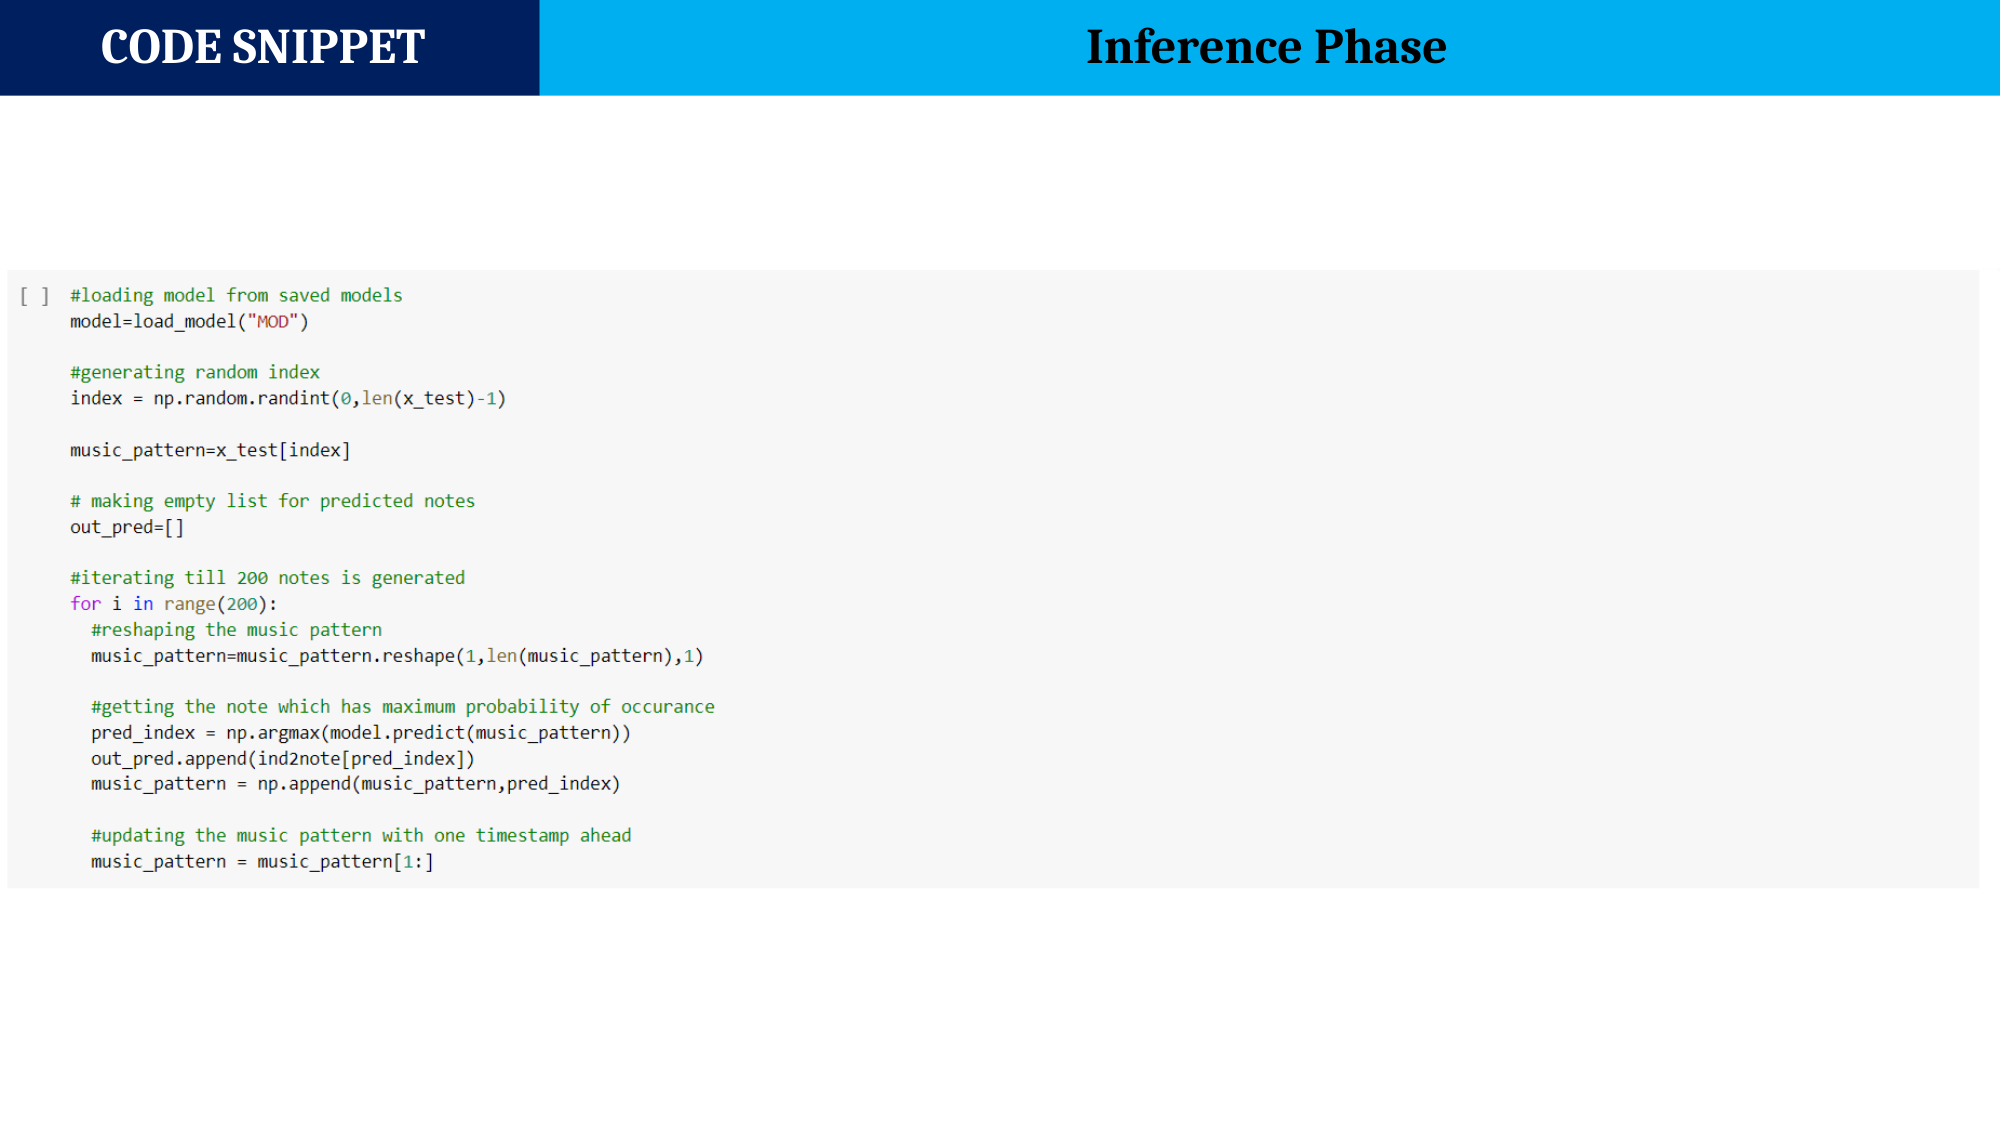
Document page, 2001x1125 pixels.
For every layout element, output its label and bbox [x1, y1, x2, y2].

picture [0, 268, 2001, 899]
